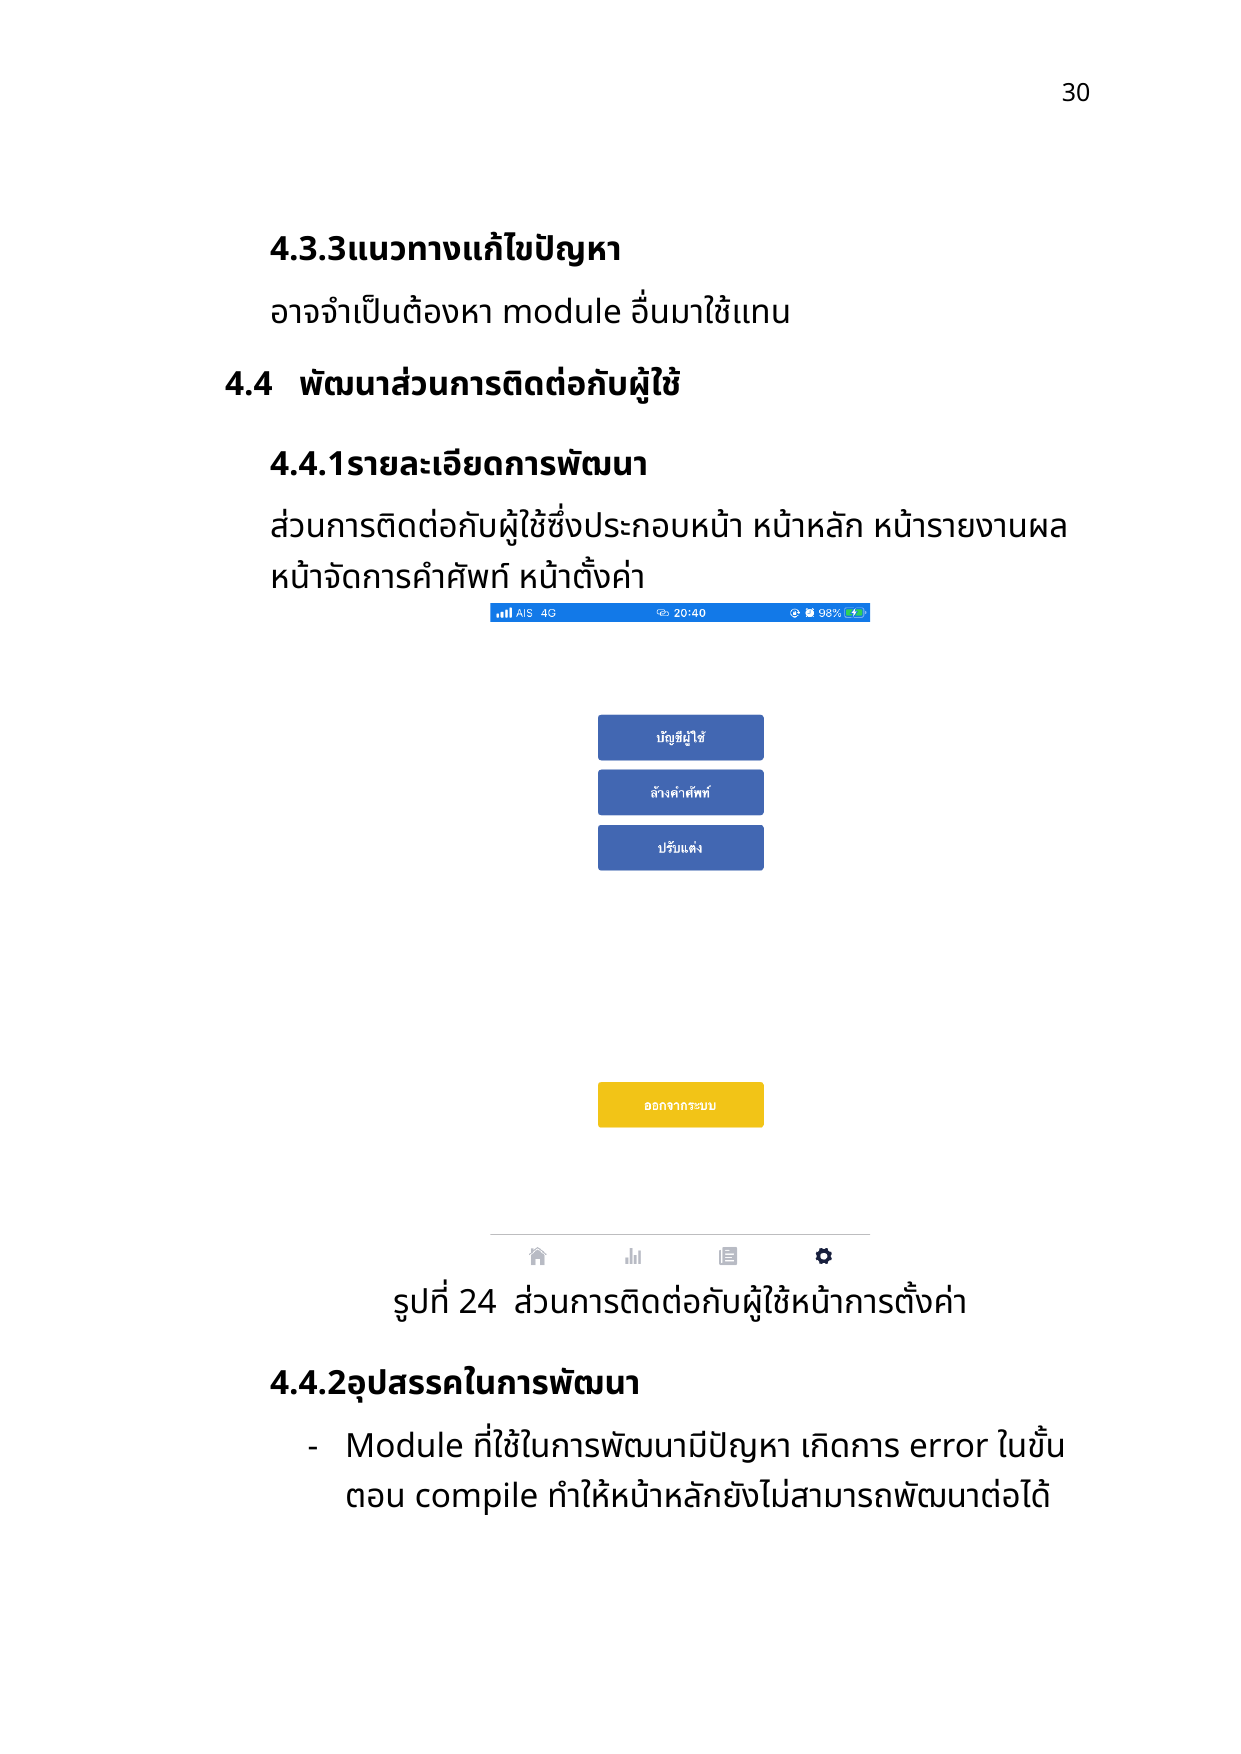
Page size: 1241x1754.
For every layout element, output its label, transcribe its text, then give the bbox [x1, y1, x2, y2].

subtitle แนวทางแก้ไขปัญหา [225, 225, 1090, 276]
picture [490, 603, 871, 1279]
subtitle รายละเอียดการพัฒนา [225, 440, 1090, 491]
list Module ที่ใช้ในการพัฒนามีปัญหา เกิดการ error ในขั้นตอน compile ทำให้หน้าหลักยังไม่สามารถพัฒนาต่อได้ [307, 1422, 1090, 1523]
subtitle พัฒนาส่วนการติดต่อกับผู้ใช้ [225, 359, 1090, 410]
subtitle อุปสรรคในการพัฒนา [225, 1359, 1090, 1409]
text ส่วนการติดต่อกับผู้ใช้ซึ่งประกอบหน้า หน้าหลัก หน้ารายงานผล หน้าจัดการคำศัพท์ หน้าตั้งค่า [270, 502, 1090, 603]
text อาจจำเป็นต้องหา module อื่นมาใช้แทน [270, 288, 1090, 338]
text รูปที่ 24 ส่วนการติดต่อกับผู้ใช้หน้าการตั้งค่า [270, 1278, 1090, 1329]
